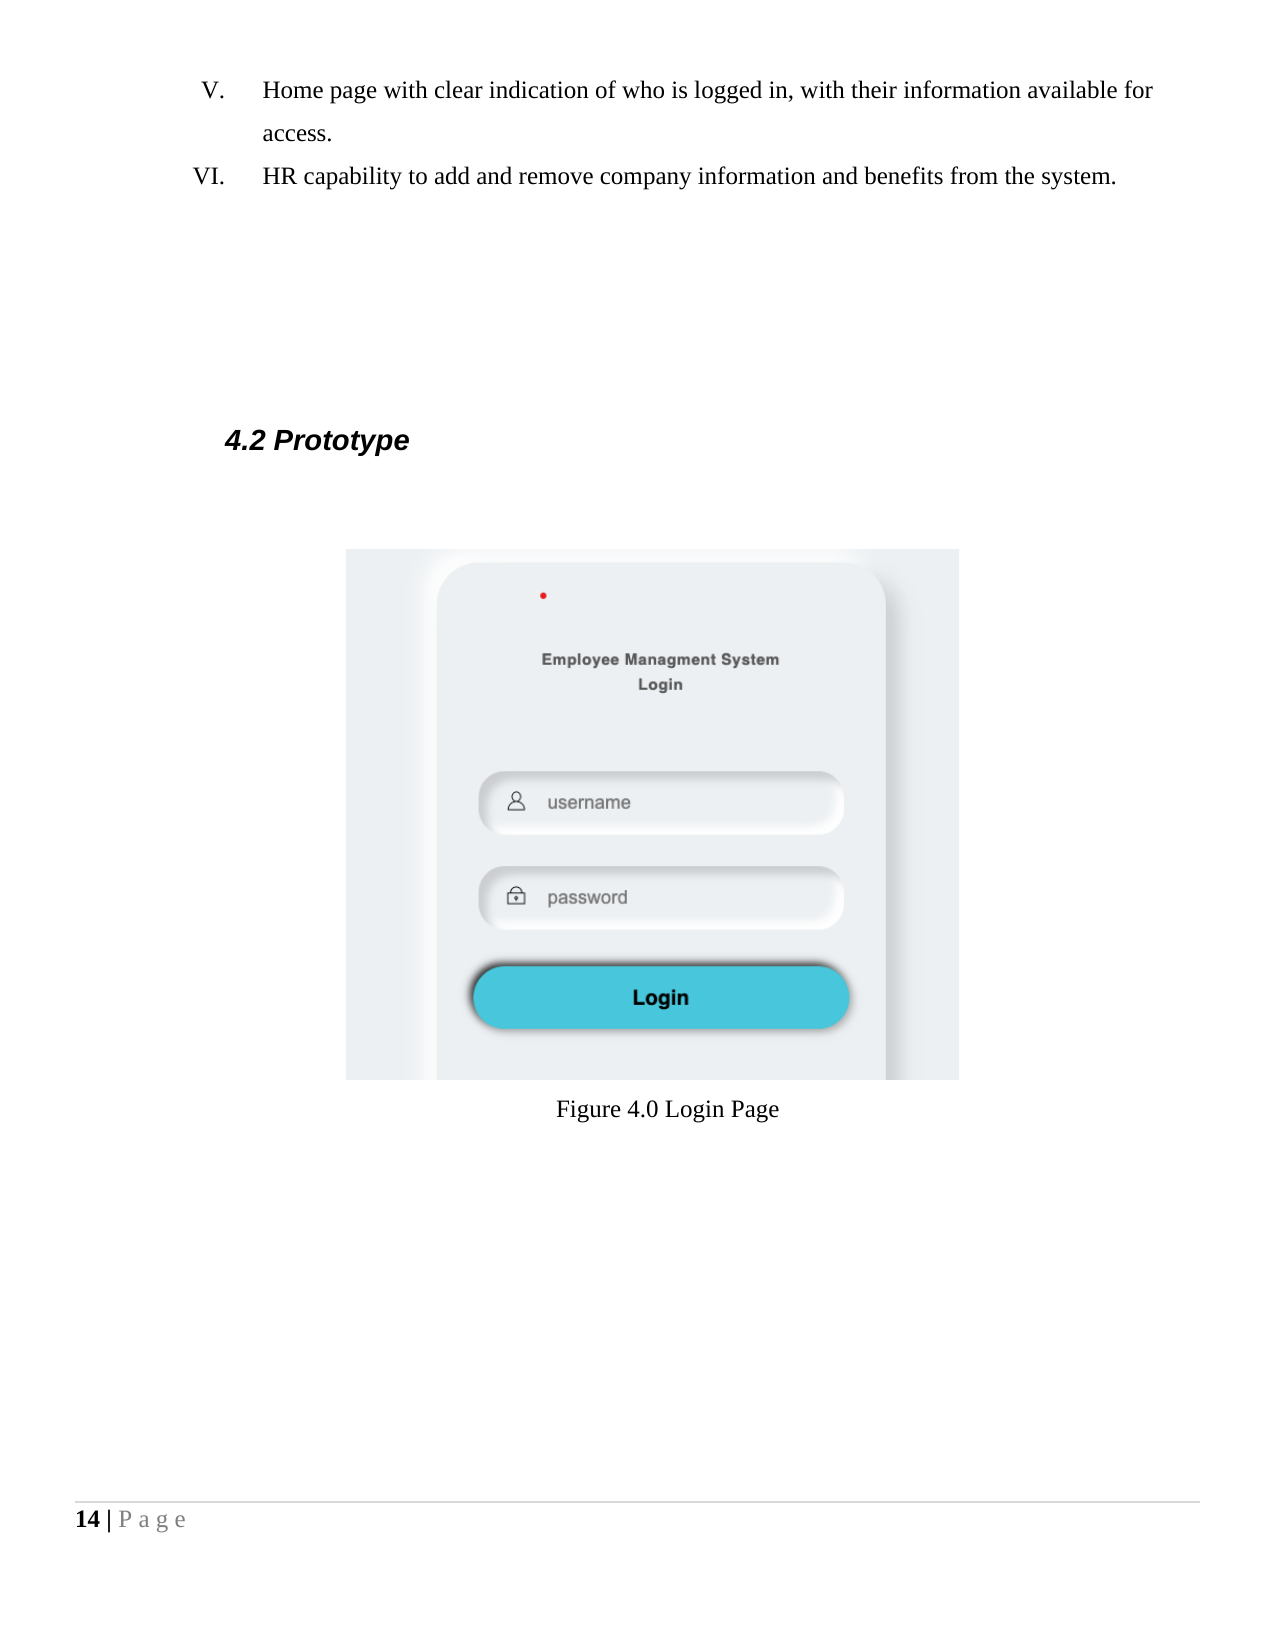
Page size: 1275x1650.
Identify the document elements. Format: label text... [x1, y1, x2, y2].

picture [345, 549, 960, 1080]
subtitle 4.2 Prototype [150, 423, 1200, 457]
text Figure 4.0 Login Page [60, 1094, 1200, 1123]
list Home page with clear indication of who is logged in, with their information available for access. [225, 75, 1200, 147]
list HR capability to add and remove company information and benefits from the system. [225, 161, 1200, 190]
